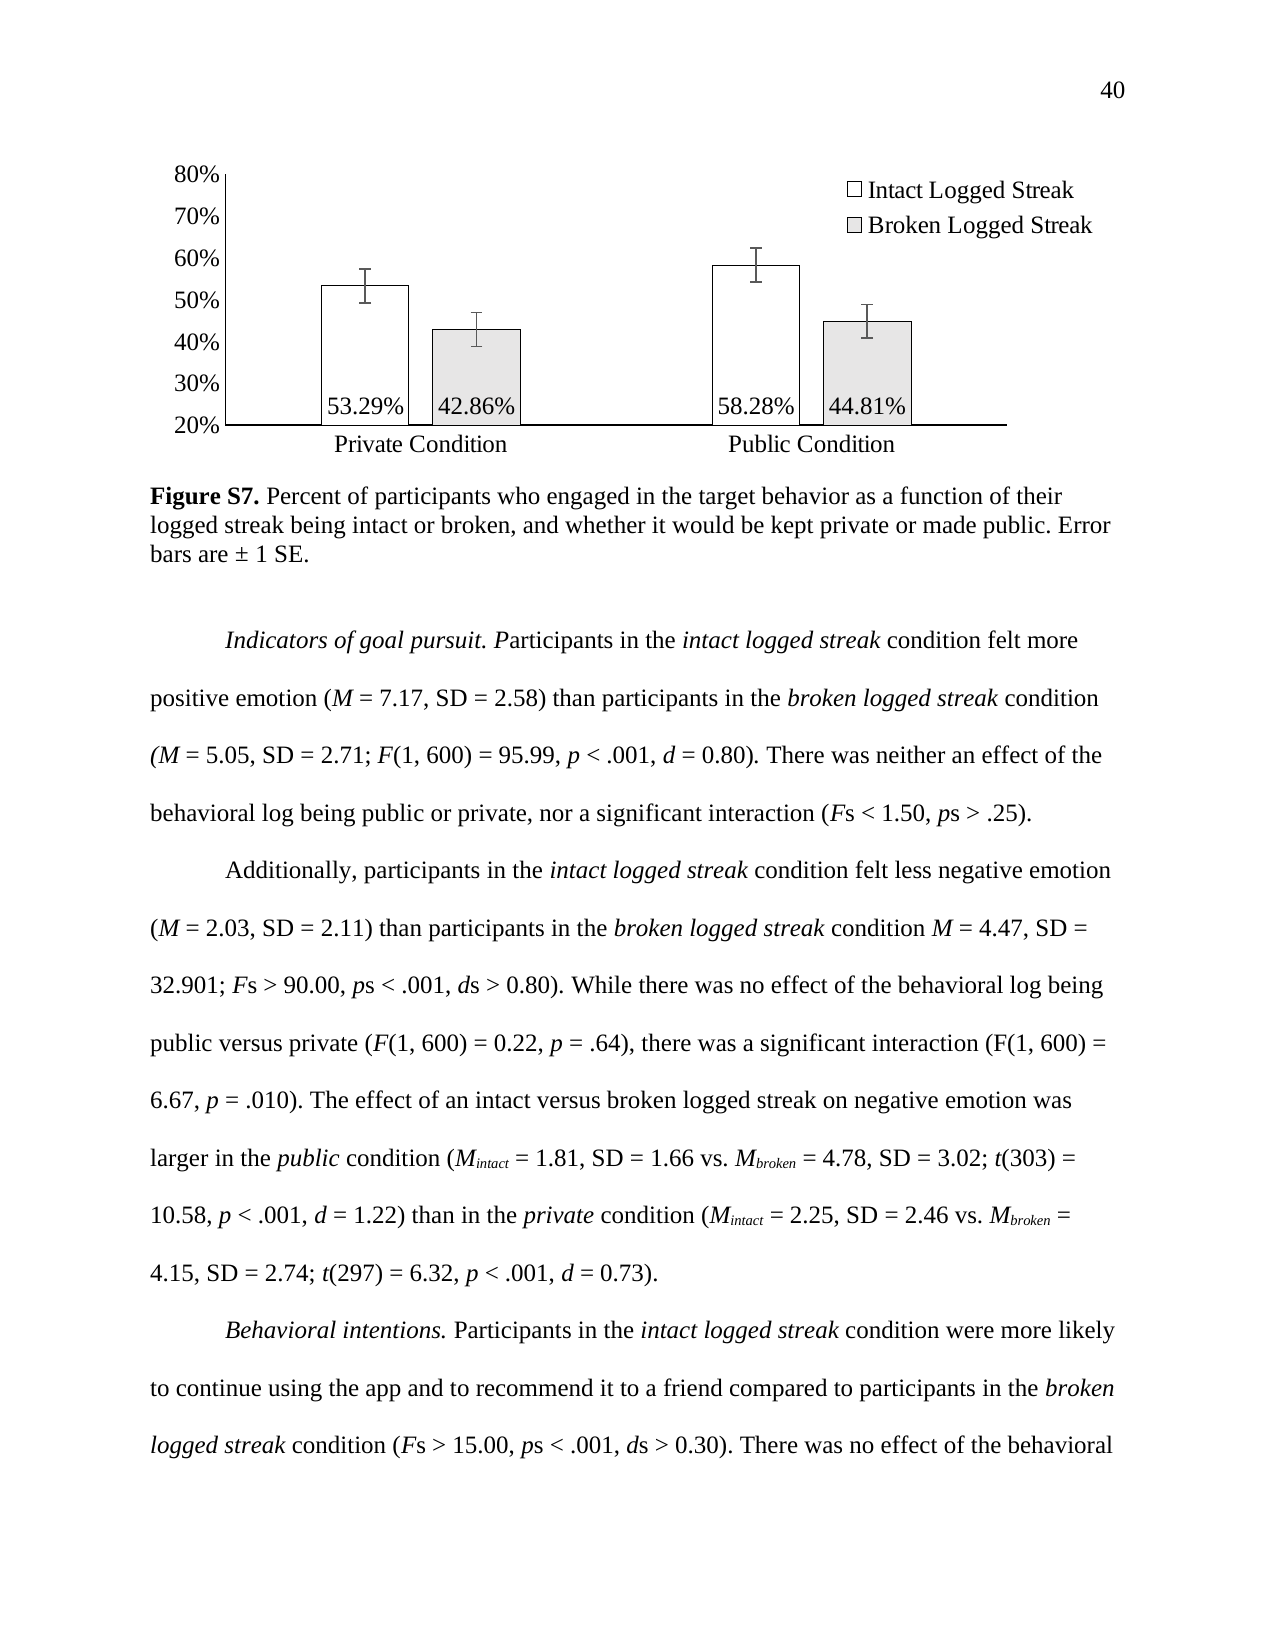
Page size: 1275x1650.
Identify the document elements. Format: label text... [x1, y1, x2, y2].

text Figure S7. Percent of participants who engaged in the target behavior as a function of their logged streak being intact or broken, and whether it would be kept private or made public. Error bars are 1 SE. [150, 481, 1125, 568]
text Indicators of goal pursuit. Participants in the intact logged streak condition felt more positive emotion (M = 7.17, SD = 2.58) than participants in the broken logged streak condition (M = 5.05, SD = 2.71; F(1, 600) = 95.99, p < .001, d = 0.80). There was neither an effect of the behavioral log being public or private, nor a significant interaction (Fs < 1.50, ps > .25). [150, 625, 1125, 826]
text Additionally, participants in the intact logged streak condition felt less negative emotion (M = 2.03, SD = 2.11) than participants in the broken logged streak condition M = 4.47, SD = 32.901; Fs > 90.00, ps < .001, ds > 0.80). While there was no effect of the behavioral log being public versus private (F(1, 600) = 0.22, p = .64), there was a significant interaction (F(1, 600) = 6.67, p = .010). The effect of an intact versus broken logged streak on negative emotion was larger in the public condition (Mintact = 1.81, SD = 1.66 vs. Mbroken = 4.78, SD = 3.02; t(303) = 10.58, p < .001, d = 1.22) than in the private condition (Mintact = 2.25, SD = 2.46 vs. Mbroken = 4.15, SD = 2.74; t(297) = 6.32, p < .001, d = 0.73). [150, 855, 1125, 1286]
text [150, 1315, 1125, 1459]
